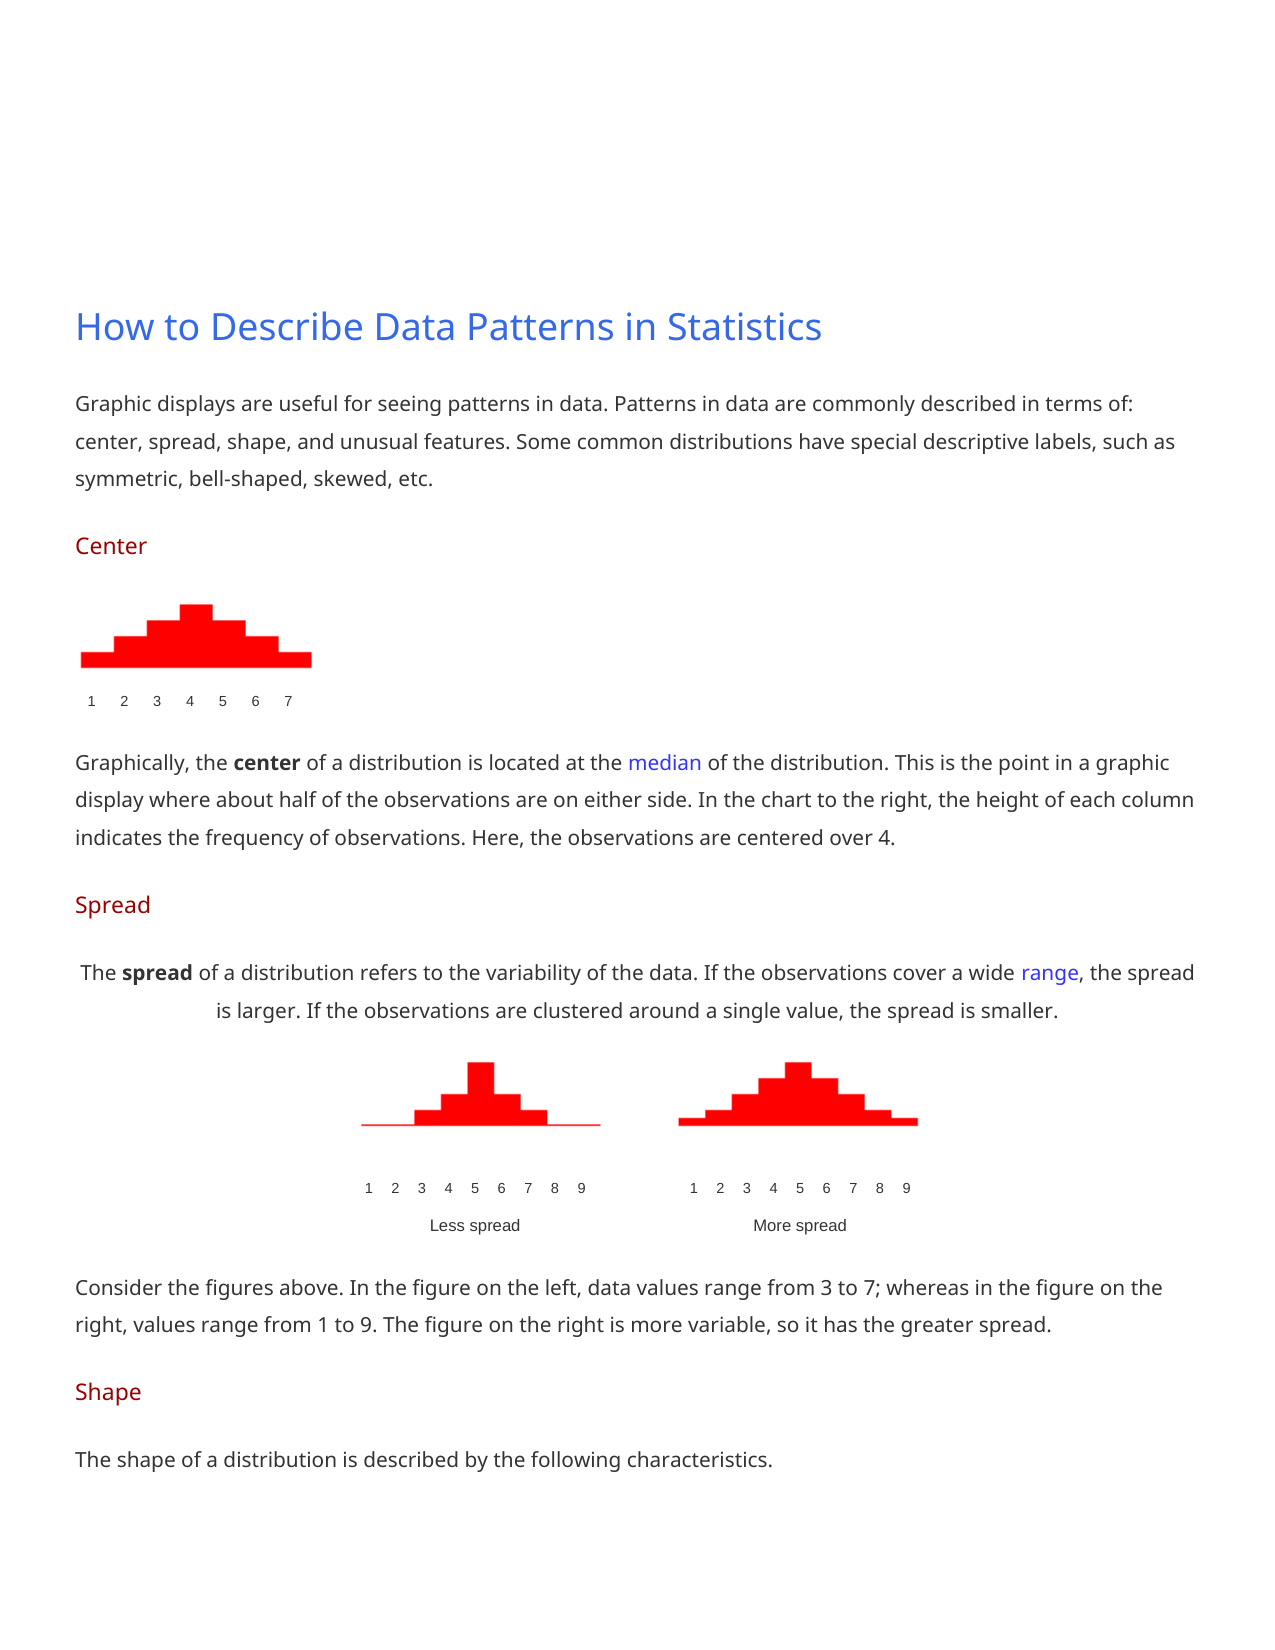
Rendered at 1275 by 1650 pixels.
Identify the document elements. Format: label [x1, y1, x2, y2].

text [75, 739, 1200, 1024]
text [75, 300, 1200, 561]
picture [349, 1053, 926, 1131]
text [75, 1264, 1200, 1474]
picture [75, 592, 314, 673]
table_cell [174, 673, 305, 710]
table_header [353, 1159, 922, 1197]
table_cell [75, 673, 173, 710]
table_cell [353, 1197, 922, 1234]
